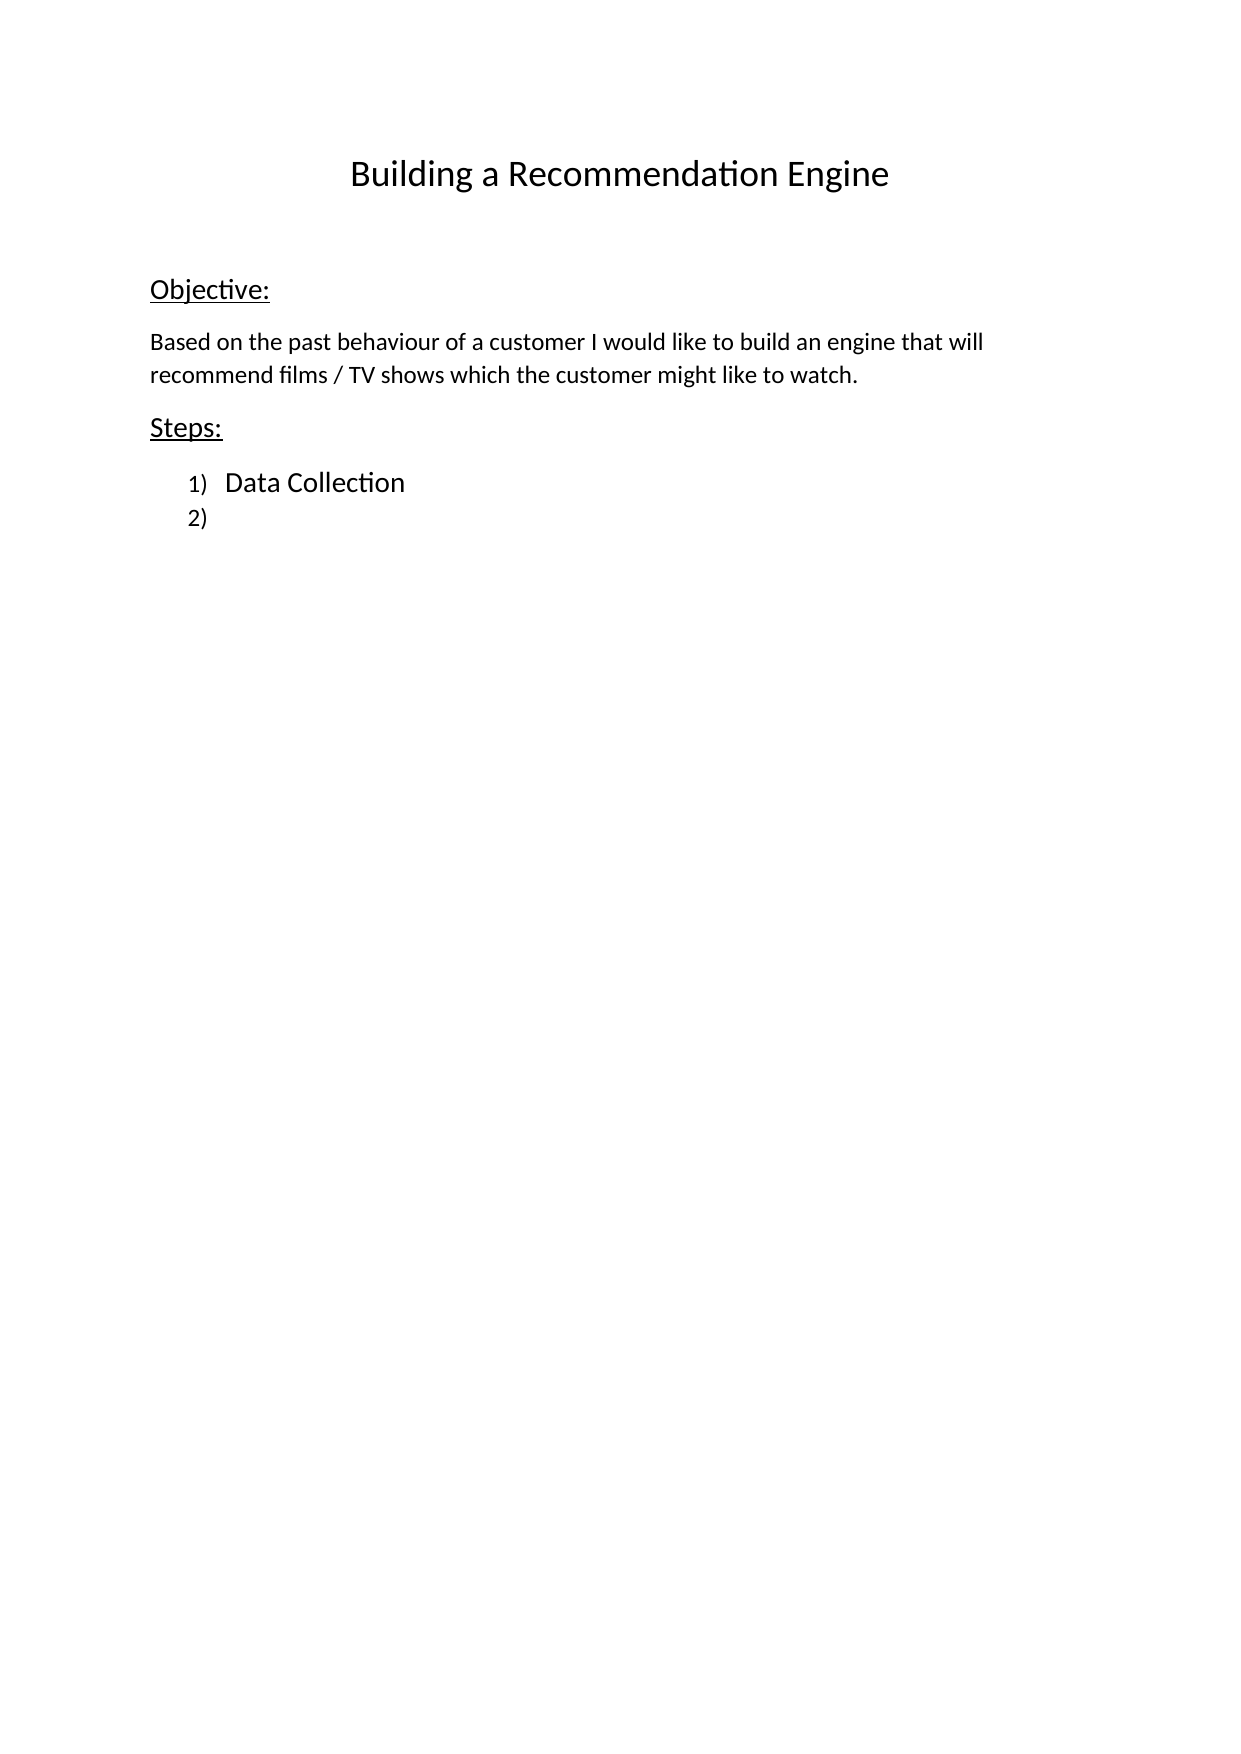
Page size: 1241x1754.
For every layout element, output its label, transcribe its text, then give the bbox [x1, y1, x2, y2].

text Steps: [150, 409, 1090, 444]
text Building a Recommendation Engine [150, 150, 1090, 196]
list Data Collection [187, 464, 1090, 499]
text Objective: [150, 271, 1090, 307]
text Based on the past behaviour of a customer I would like to build an engine that will recommend films / TV shows which the customer might like to watch. [150, 326, 1090, 390]
